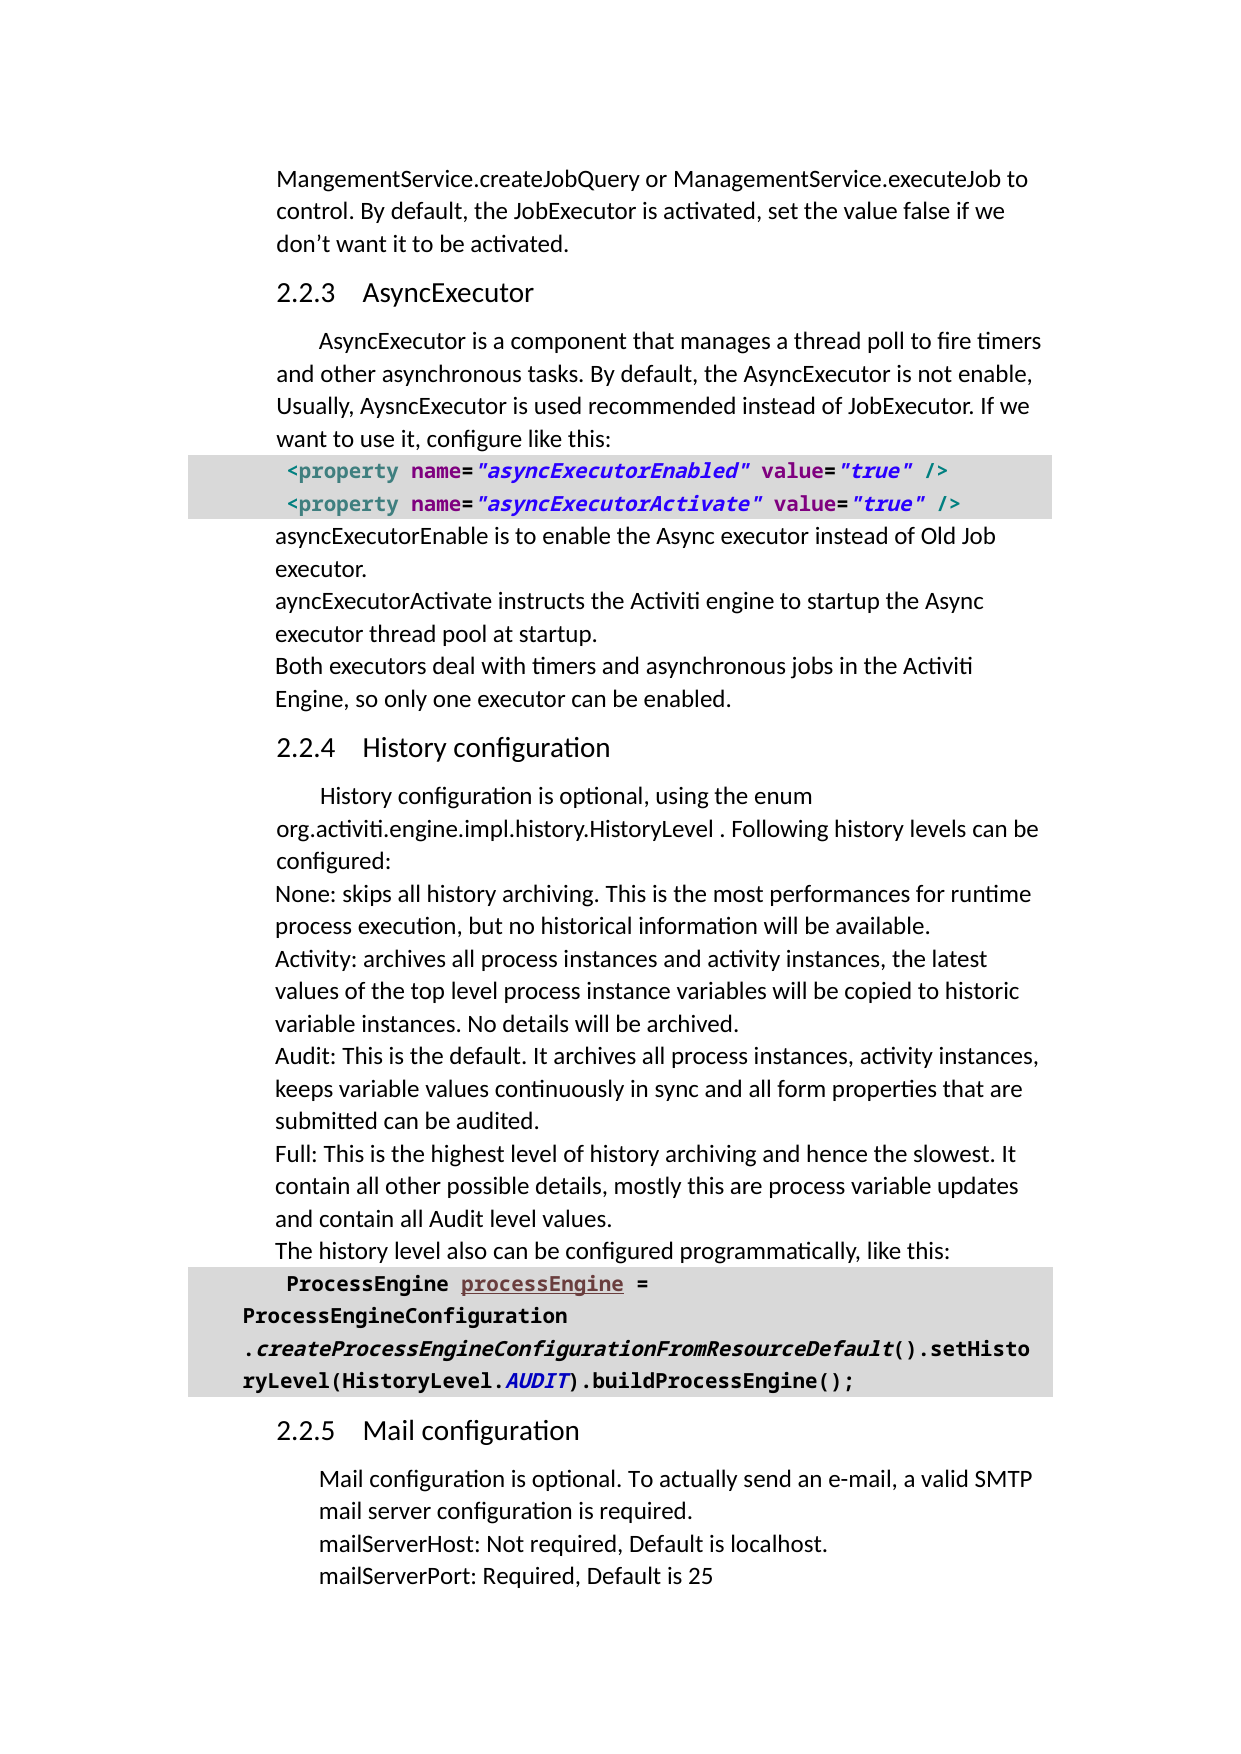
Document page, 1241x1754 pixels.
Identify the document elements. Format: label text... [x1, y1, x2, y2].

list None: skips all history archiving. This is the most performances for runtime process execution, but no historical information will be available. [275, 877, 1053, 942]
list mailServerHost: Not required, Default is localhost. [319, 1527, 1053, 1559]
list mailServerPort: Required, Default is 25 [319, 1559, 1053, 1592]
list Audit: This is the default. It archives all process instances, activity instances, keeps variable values continuously in sync and all form properties that are submitted can be audited. [275, 1039, 1053, 1137]
list History configuration is optional, using the enum org.activiti.engine.impl.history.HistoryLevel . Following history levels can be configured: [276, 779, 1053, 877]
list ayncExecutorActivate instructs the Activiti engine to startup the Async executor thread pool at startup. [275, 584, 1053, 649]
list The history level also can be configured programmatically, like this: [275, 1234, 1053, 1267]
text AsyncExecutor is a component that manages a thread poll to fire timers and other asynchronous tasks. By default, the AsyncExecutor is not enable, Usually, AysncExecutor is used recommended instead of JobExecutor. If we want to use it, configure like this: [276, 324, 1053, 454]
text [276, 162, 1053, 259]
list asyncExecutorEnable is to enable the Async executor instead of Old Job executor. [275, 519, 1053, 584]
list History configuration [276, 714, 1053, 779]
list AsyncExecutor [276, 259, 1053, 324]
list Mail configuration is optional. To actually send an e-mail, a valid SMTP mail server configuration is required. [319, 1462, 1053, 1527]
list Both executors deal with timers and asynchronous jobs in the Activiti Engine, so only one executor can be enabled. [275, 649, 1053, 714]
table_header <property name="asyncExecutorEnabled" value="true" /> <property name="asyncExecutorActivate" value="true" /> [188, 455, 1052, 519]
list Activity: archives all process instances and activity instances, the latest values of the top level process instance variables will be copied to historic variable instances. No details will be archived. [275, 942, 1053, 1039]
list Mail configuration [276, 1397, 1053, 1462]
list Full: This is the highest level of history archiving and hence the slowest. It contain all other possible details, mostly this are process variable updates and contain all Audit level values. [275, 1137, 1053, 1234]
table_header ProcessEngine processEngine = ProcessEngineConfiguration.createProcessEngineConfigurationFromResourceDefault().setHistoryLevel(HistoryLevel.AUDIT).buildProcessEngine(); [188, 1267, 1053, 1397]
